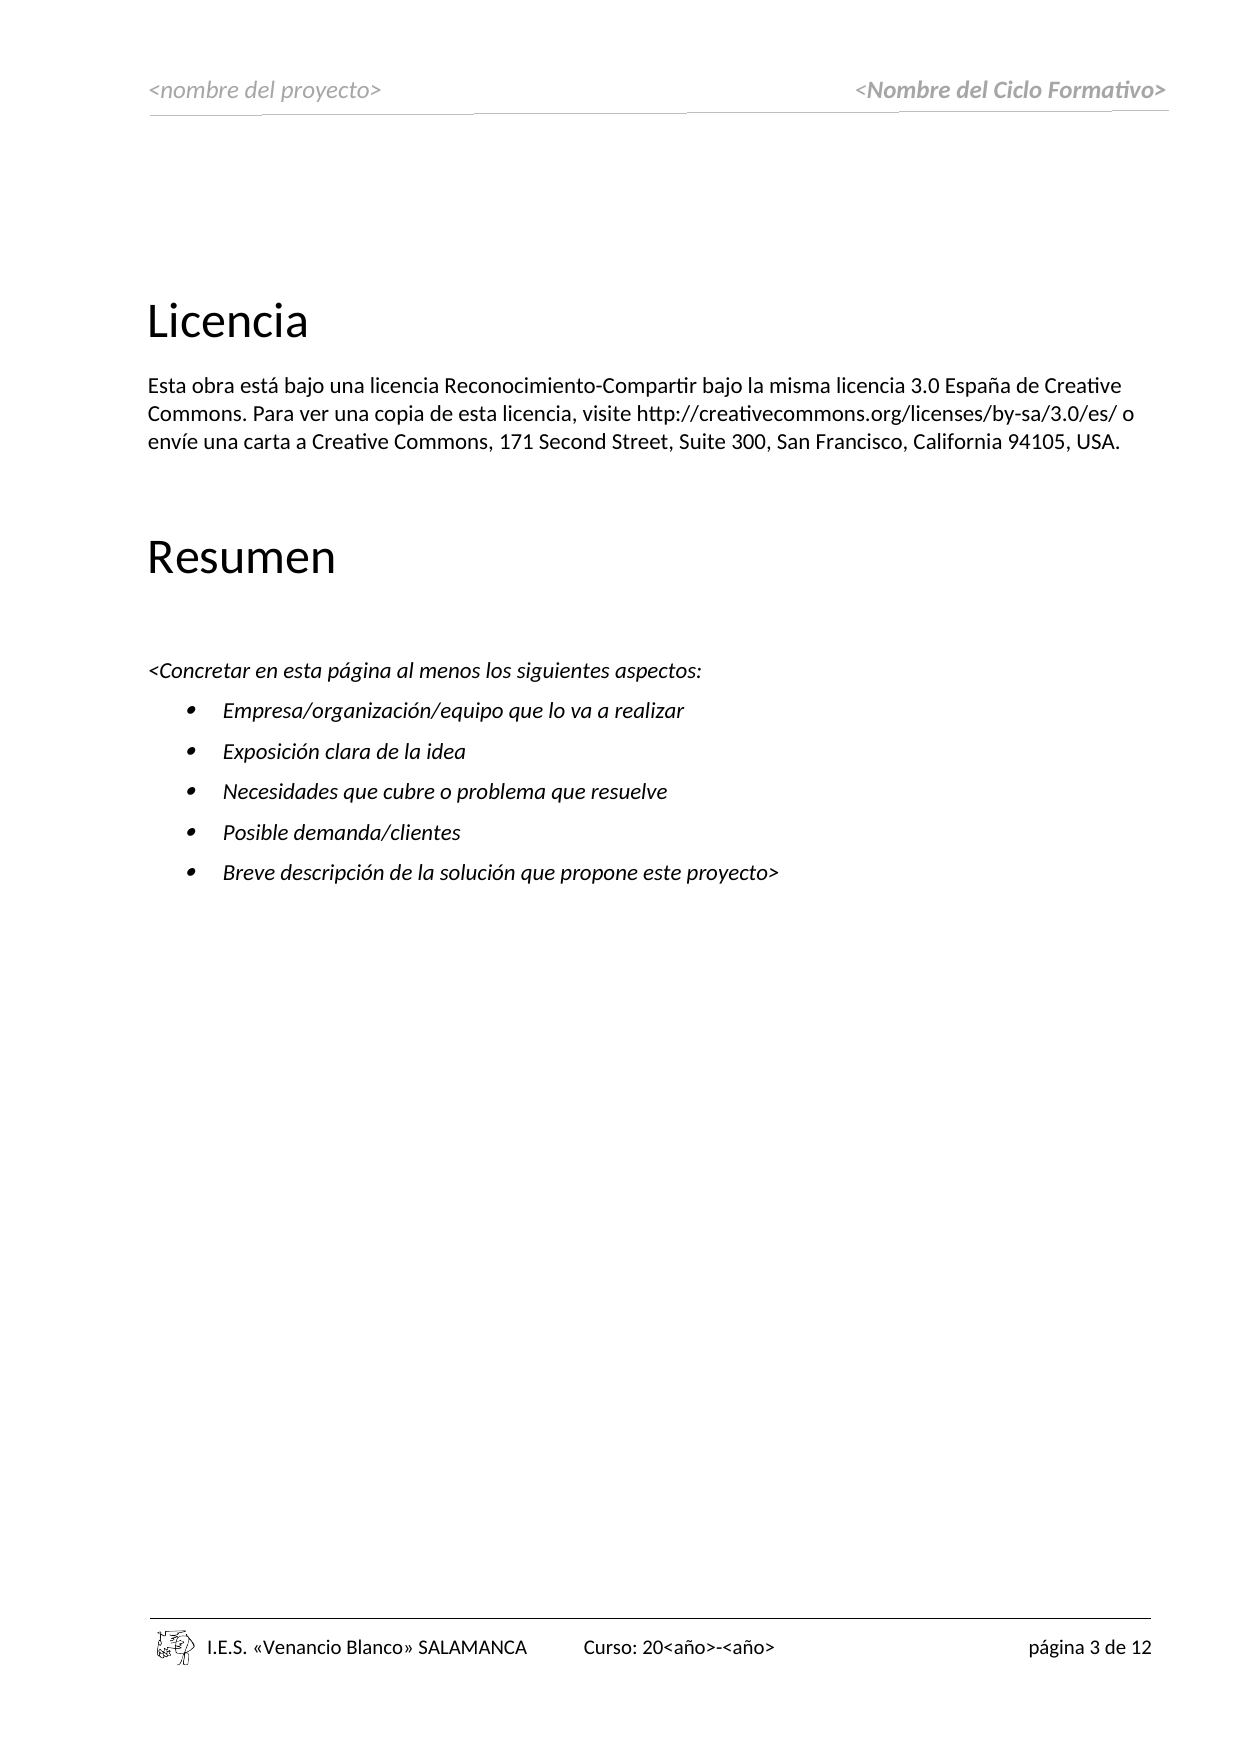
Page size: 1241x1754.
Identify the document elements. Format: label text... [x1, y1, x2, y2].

subtitle Resumen [148, 525, 1166, 586]
list Exposición clara de la idea [185, 737, 1166, 765]
text <Concretar en esta página al menos los siguientes aspectos: [148, 656, 1166, 684]
subtitle Licencia [148, 289, 1166, 350]
list Empresa/organización/equipo que lo va a realizar [185, 696, 1166, 724]
list Necesidades que cubre o problema que resuelve [185, 777, 1166, 805]
picture [153, 1628, 198, 1670]
list Posible demanda/clientes [185, 818, 1166, 846]
list Breve descripción de la solución que propone este proyecto> [185, 858, 1166, 886]
text Esta obra está bajo una licencia Reconocimiento-Compartir bajo la misma licencia 3.0 España de Creative Commons. Para ver una copia de esta licencia, visite http://creativecommons.org/licenses/by-sa/3.0/es/ o envíe una carta a Creative Commons, 171 Second Street, Suite 300, San Francisco, California 94105, USA. [148, 371, 1166, 455]
